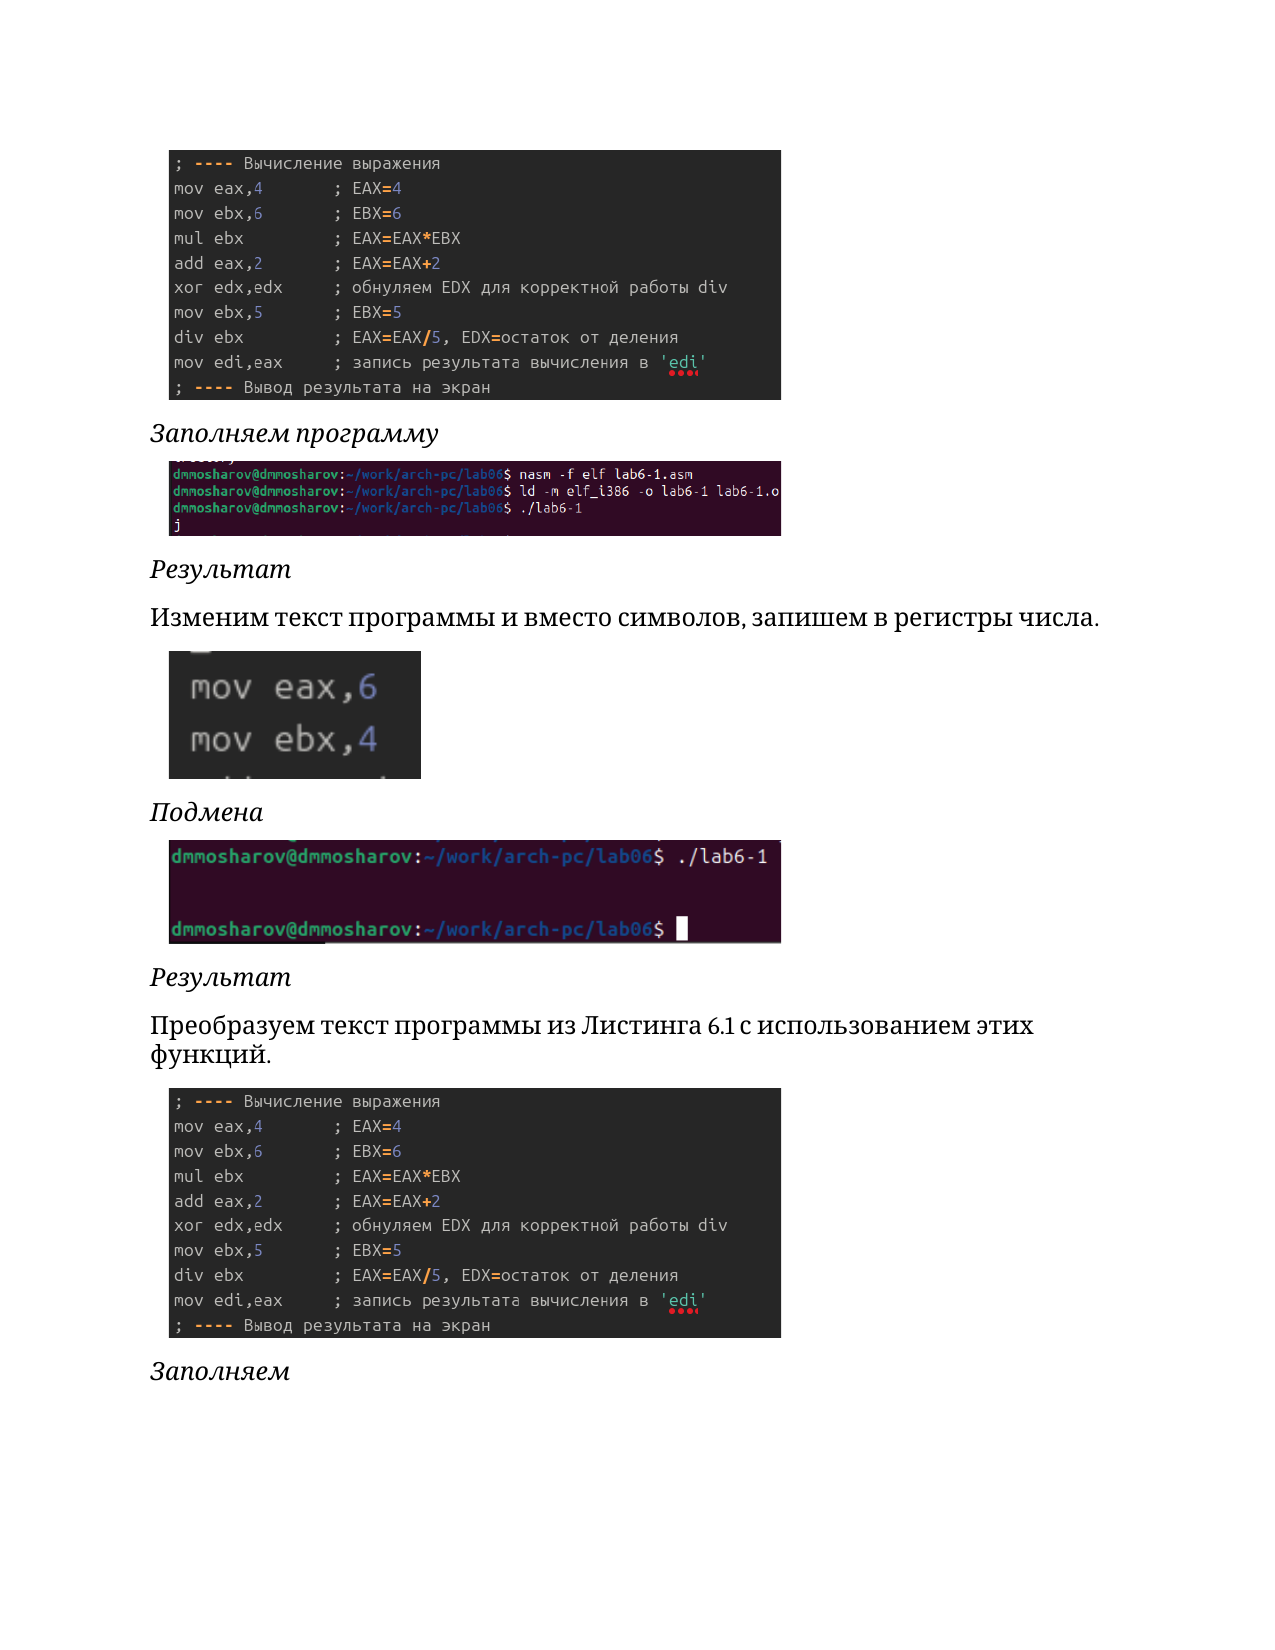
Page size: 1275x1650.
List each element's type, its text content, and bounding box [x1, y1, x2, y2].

picture [168, 1088, 782, 1338]
picture [168, 461, 782, 536]
text Заполняем [150, 1358, 1125, 1387]
text Преобразуем текст программы из Листинга 6.1 с использованием этих функций. [150, 1012, 1125, 1069]
text Результат [150, 556, 1125, 585]
text Результат [150, 964, 1125, 993]
picture [168, 651, 421, 779]
picture [168, 150, 782, 400]
picture [168, 840, 782, 944]
text Изменим текст программы и вместо символов, запишем в регистры числа. [150, 604, 1125, 632]
text Подмена [150, 799, 1125, 828]
text Заполняем программу [150, 420, 1125, 449]
